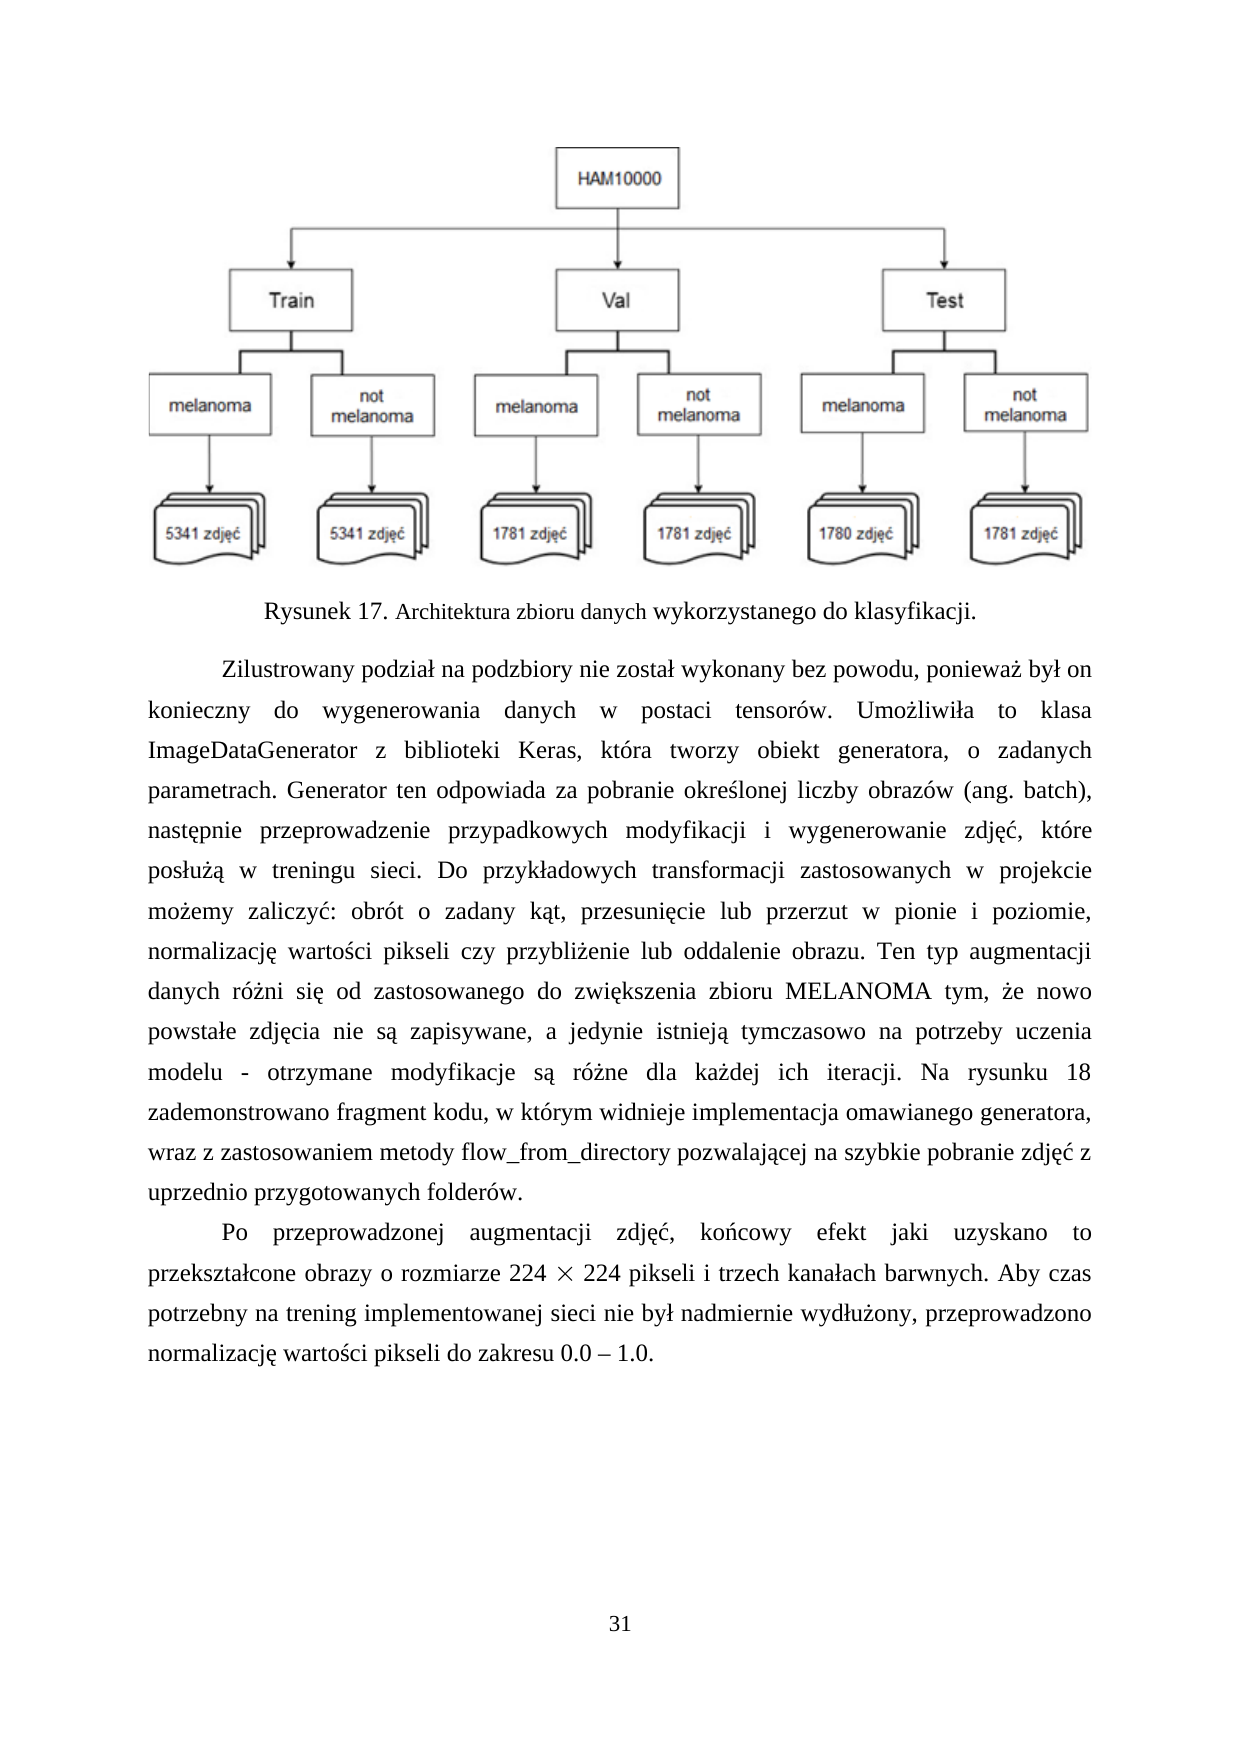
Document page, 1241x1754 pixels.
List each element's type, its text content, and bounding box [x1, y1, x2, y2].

text Po przeprowadzonej augmentacji zdjęć, końcowy efekt jaki uzyskano to przekształcone obrazy o rozmiarze 224 224 pikseli i trzech kanałach barwnych. Aby czas potrzebny na trening implementowanej sieci nie był nadmiernie wydłużony, przeprowadzono normalizację wartości pikseli do zakresu 0.0 – 1.0. [148, 1217, 1093, 1367]
picture [148, 147, 1092, 568]
text Rysunek 17. Architektura zbioru danych wykorzystanego do klasyfikacji. [148, 596, 1093, 625]
text Zilustrowany podział na podzbiory nie został wykonany bez powodu, ponieważ był on konieczny do wygenerowania danych w postaci tensorów. Umożliwiła to klasa ImageDataGenerator z biblioteki Keras, która tworzy obiekt generatora, o zadanych parametrach. Generator ten odpowiada za pobranie określonej liczby obrazów (ang. batch), następnie przeprowadzenie przypadkowych modyfikacji i wygenerowanie zdjęć, które posłużą w treningu sieci. Do przykładowych transformacji zastosowanych w projekcie możemy zaliczyć: obrót o zadany kąt, przesunięcie lub przerzut w pionie i poziomie, normalizację wartości pikseli czy przybliżenie lub oddalenie obrazu. Ten typ augmentacji danych różni się od zastosowanego do zwiększenia zbioru MELANOMA tym, że nowo powstałe zdjęcia nie są zapisywane, a jedynie istnieją tymczasowo na potrzeby uczenia modelu - otrzymane modyfikacje są różne dla każdej ich iteracji. Na rysunku 18 zademonstrowano fragment kodu, w którym widnieje implementacja omawianego generatora, wraz z zastosowaniem metody flow_from_directory pozwalającej na szybkie pobranie zdjęć z uprzednio przygotowanych folderów. [148, 654, 1093, 1206]
